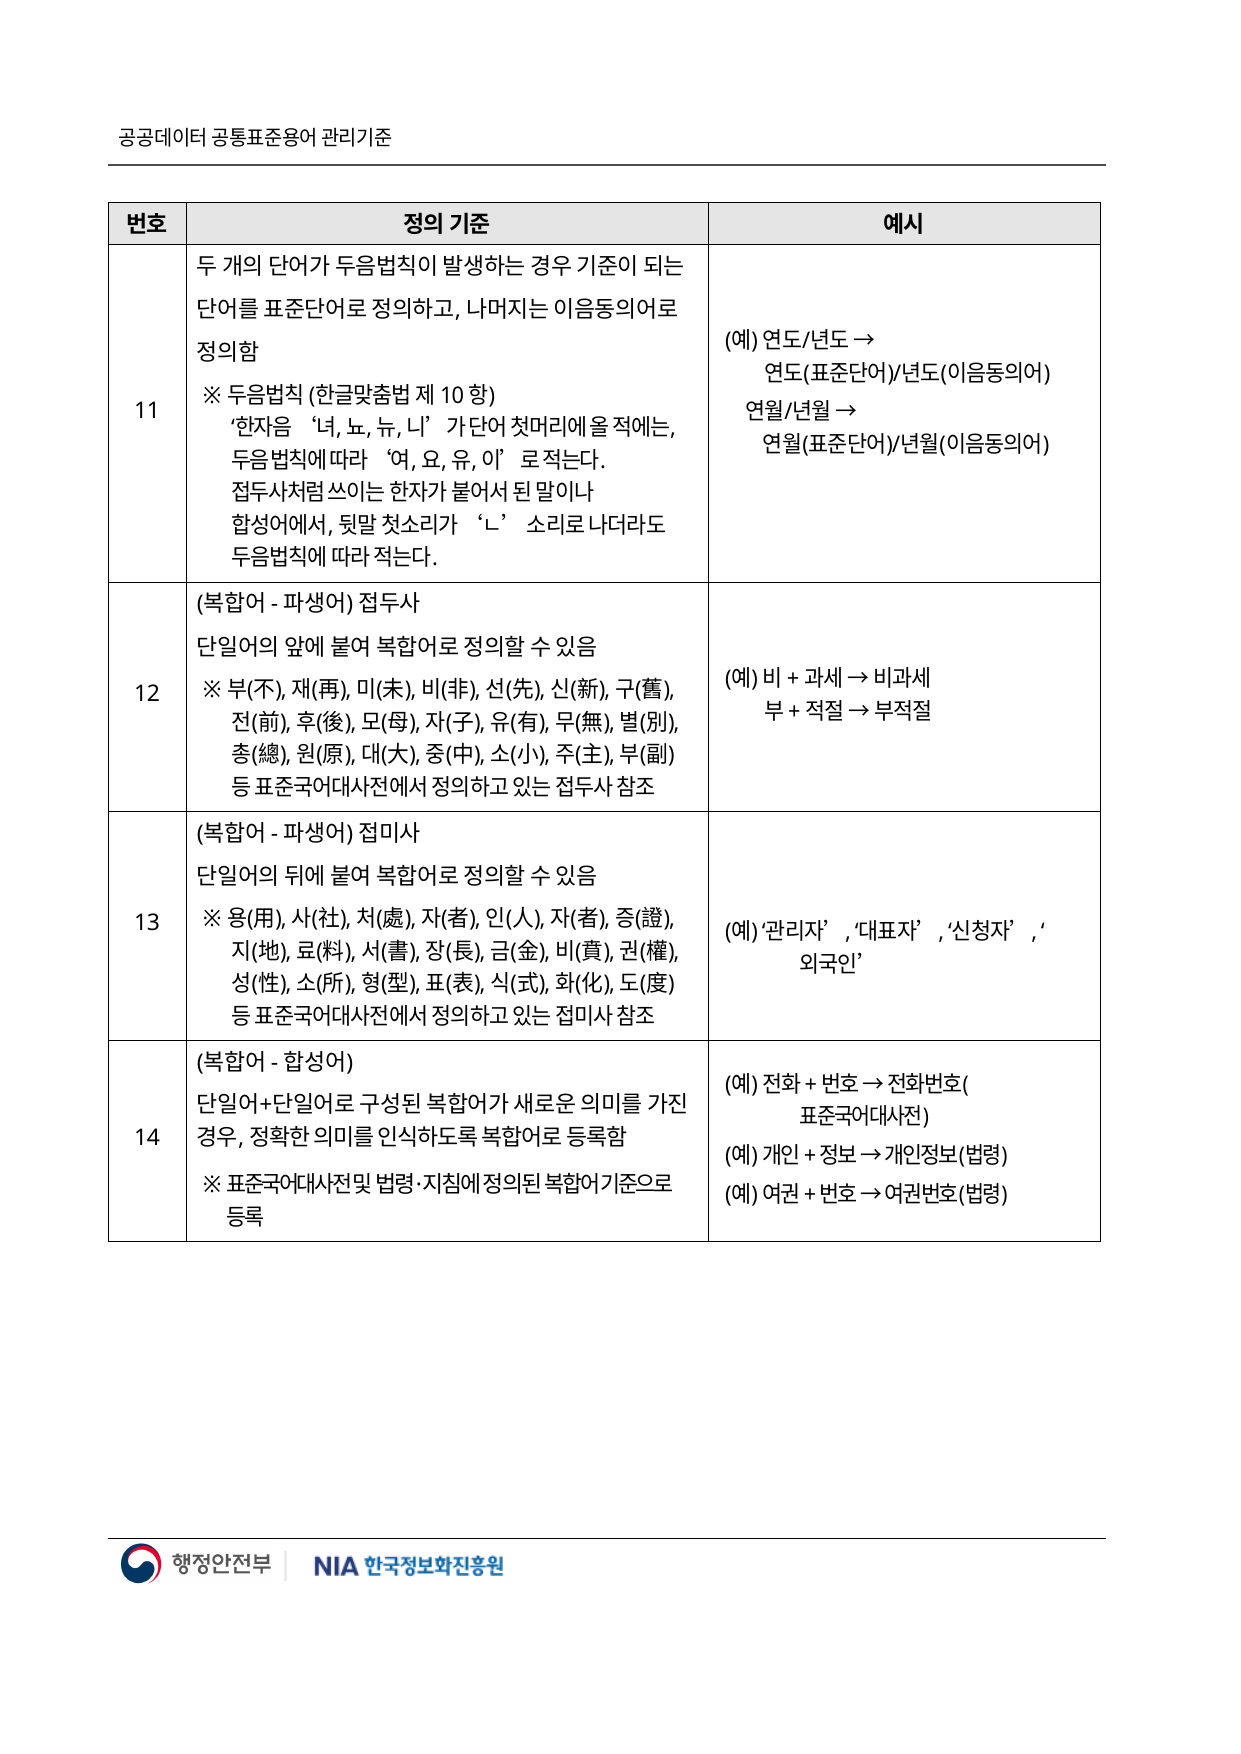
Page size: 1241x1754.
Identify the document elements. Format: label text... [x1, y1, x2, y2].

table_cell (복합어 - 합성어) 단일어+단일어로 구성된 복합어가 새로운 의미를 가진 경우, 정확한 의미를 인식하도록 복합어로 등록함 ※ 표준국어대사전 및 법령·지침에 정의된 복합어 기준으로 등록 [187, 1041, 708, 1241]
table_cell (예) 전화 + 번호 → 전화번호(표준국어대사전) (예) 개인 + 정보 → 개인정보(법령) (예) 여권 + 번호 → 여권번호(법령) [709, 1041, 1100, 1241]
picture [282, 1547, 504, 1586]
table_cell (복합어 - 파생어) 접미사 단일어의 뒤에 붙여 복합어로 정의할 수 있음 ※ 용(用), 사(社), 처(處), 자(者), 인(人), 자(者), 증(證), 지(地), 료(料), 서(書), 장(長), 금(金), 비(賁), 권(權), 성(性), 소(所), 형(型), 표(表), 식(式), 화(化), 도(度) 등 표준국어대사전에서 정의하고 있는 접미사 참조 [187, 812, 708, 1040]
table_cell (예) 연도/년도 → 연도(표준단어)/년도(이음동의어) 연월/년월 → 연월(표준단어)/년월(이음동의어) [709, 245, 1100, 581]
table_cell 11 [109, 245, 186, 581]
table_cell (예) 비 + 과세 → 비과세 부 + 적절 → 부적절 [709, 583, 1100, 811]
table_cell (예) ‘관리자’, ‘대표자’, ‘신청자’, ‘외국인’ [709, 812, 1100, 1040]
table_header 번호 [109, 203, 186, 244]
picture [118, 1541, 273, 1586]
table_cell 14 [109, 1041, 186, 1241]
table_cell 두 개의 단어가 두음법칙이 발생하는 경우 기준이 되는 단어를 표준단어로 정의하고, 나머지는 이음동의어로 정의함 ※ 두음법칙 (한글맞춤법 제10항) ‘한자음 ‘녀, 뇨, 뉴, 니’가 단어 첫머리에 올 적에는, 두음법칙에 따라 ‘여, 요, 유, 이’로 적는다. 접두사처럼 쓰이는 한자가 붙어서 된 말이나 합성어에서, 뒷말 첫소리가 ‘ㄴ’ 소리로 나더라도 두음법칙에 따라 적는다. [187, 245, 708, 581]
table_cell 13 [109, 812, 186, 1040]
table_cell (복합어 - 파생어) 접두사 단일어의 앞에 붙여 복합어로 정의할 수 있음 ※ 부(不), 재(再), 미(未), 비(非), 선(先), 신(新), 구(舊), 전(前), 후(後), 모(母), 자(子), 유(有), 무(無), 별(別), 총(總), 원(原), 대(大), 중(中), 소(小), 주(主), 부(副) 등 표준국어대사전에서 정의하고 있는 접두사 참조 [187, 583, 708, 811]
table_header 정의 기준 [187, 203, 708, 244]
table_header 예시 [709, 203, 1100, 244]
table_cell 12 [109, 583, 186, 811]
